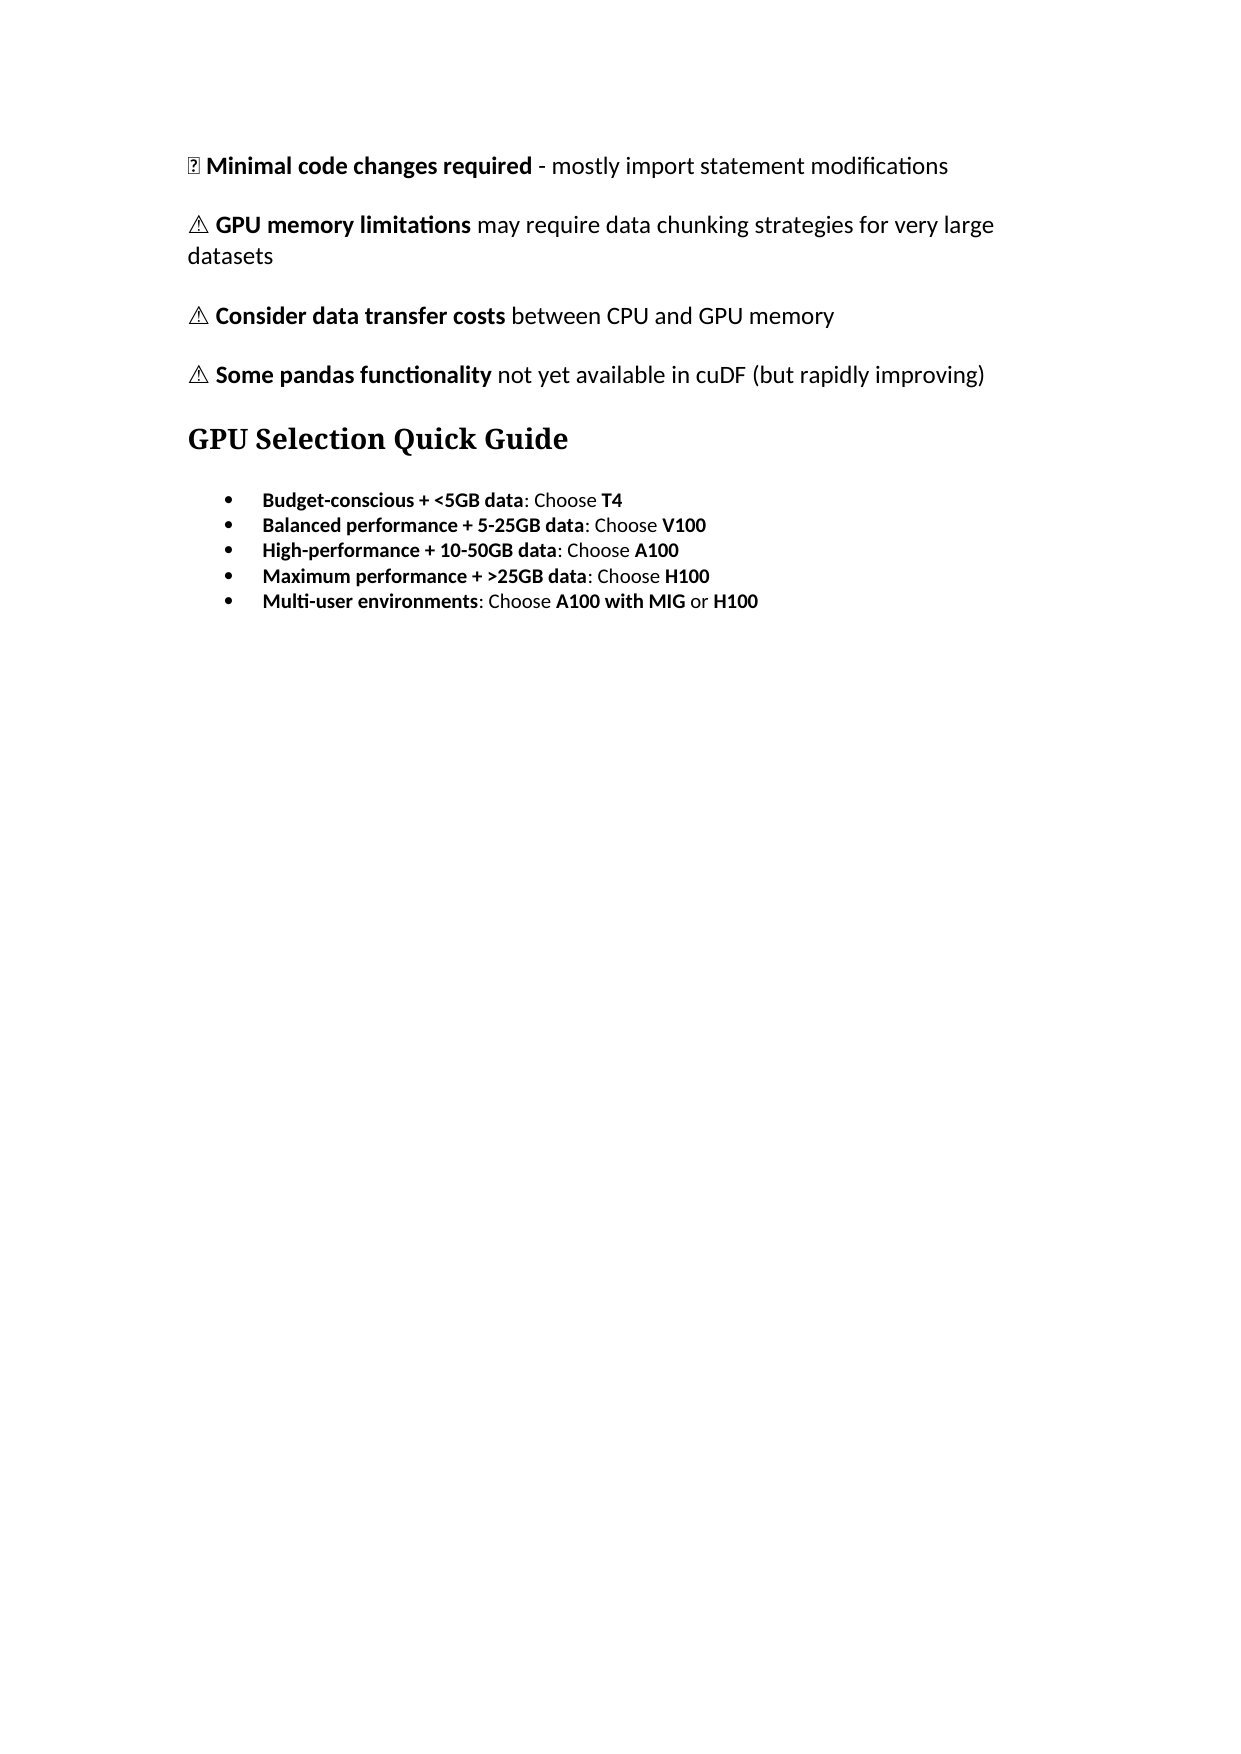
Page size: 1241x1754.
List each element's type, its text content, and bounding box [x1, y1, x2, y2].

text ✅ Minimal code changes required - mostly import statement modifications [187, 150, 1053, 181]
list Balanced performance + 5-25GB data: Choose V100 [225, 512, 1053, 538]
list High-performance + 10-50GB data: Choose A100 [225, 538, 1053, 563]
list Maximum performance + >25GB data: Choose H100 [225, 563, 1053, 588]
list Multi-user environments: Choose A100 with MIG or H100 [225, 588, 1053, 614]
list Budget-conscious + <5GB data: Choose T4 [225, 487, 1053, 512]
text ⚠️ GPU memory limitations may require data chunking strategies for very large datasets [187, 210, 1053, 271]
text ⚠️ Some pandas functionality not yet available in cuDF (but rapidly improving) [187, 359, 1053, 390]
text ⚠️ Consider data transfer costs between CPU and GPU memory [187, 300, 1053, 330]
subtitle GPU Selection Quick Guide [187, 419, 1053, 458]
